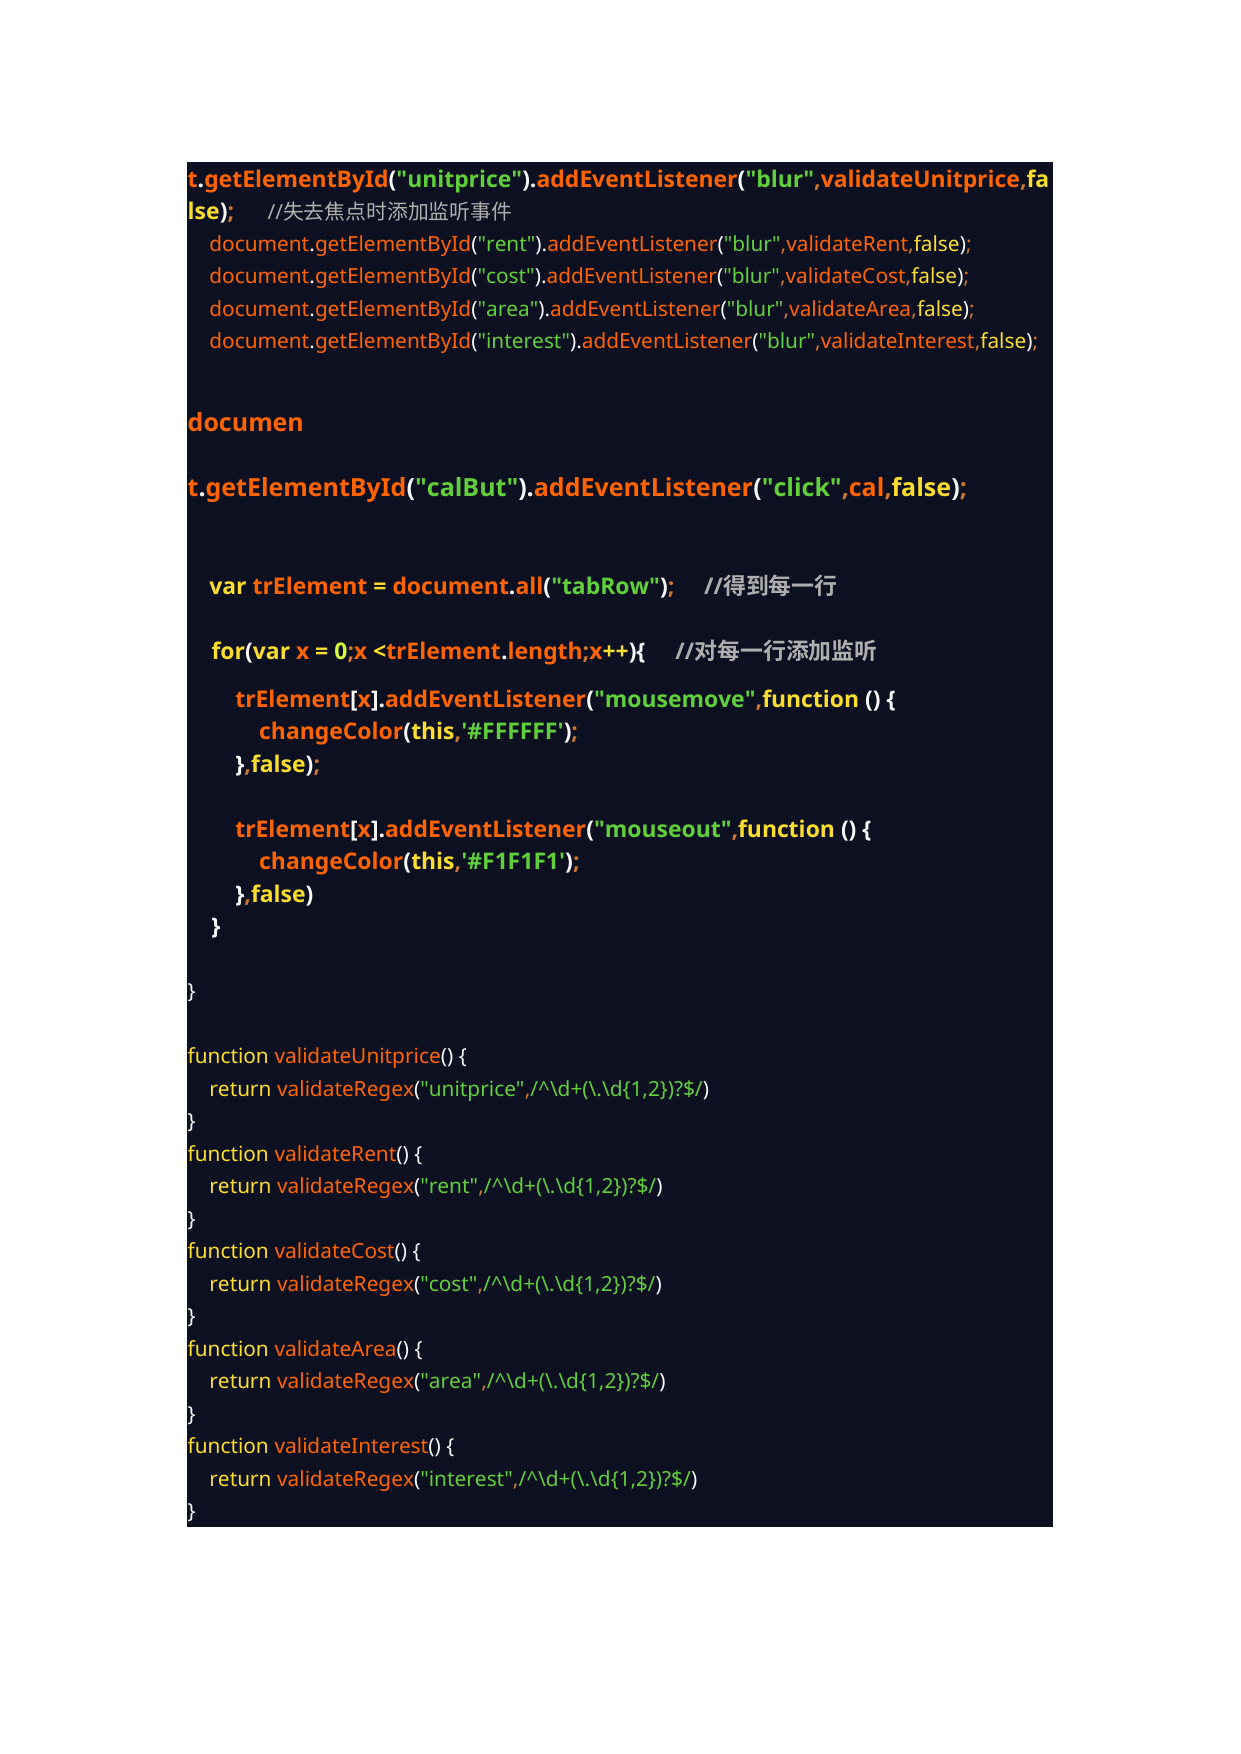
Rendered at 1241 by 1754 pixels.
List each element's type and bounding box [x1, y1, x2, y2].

text [187, 162, 1053, 779]
text [187, 779, 1053, 1527]
